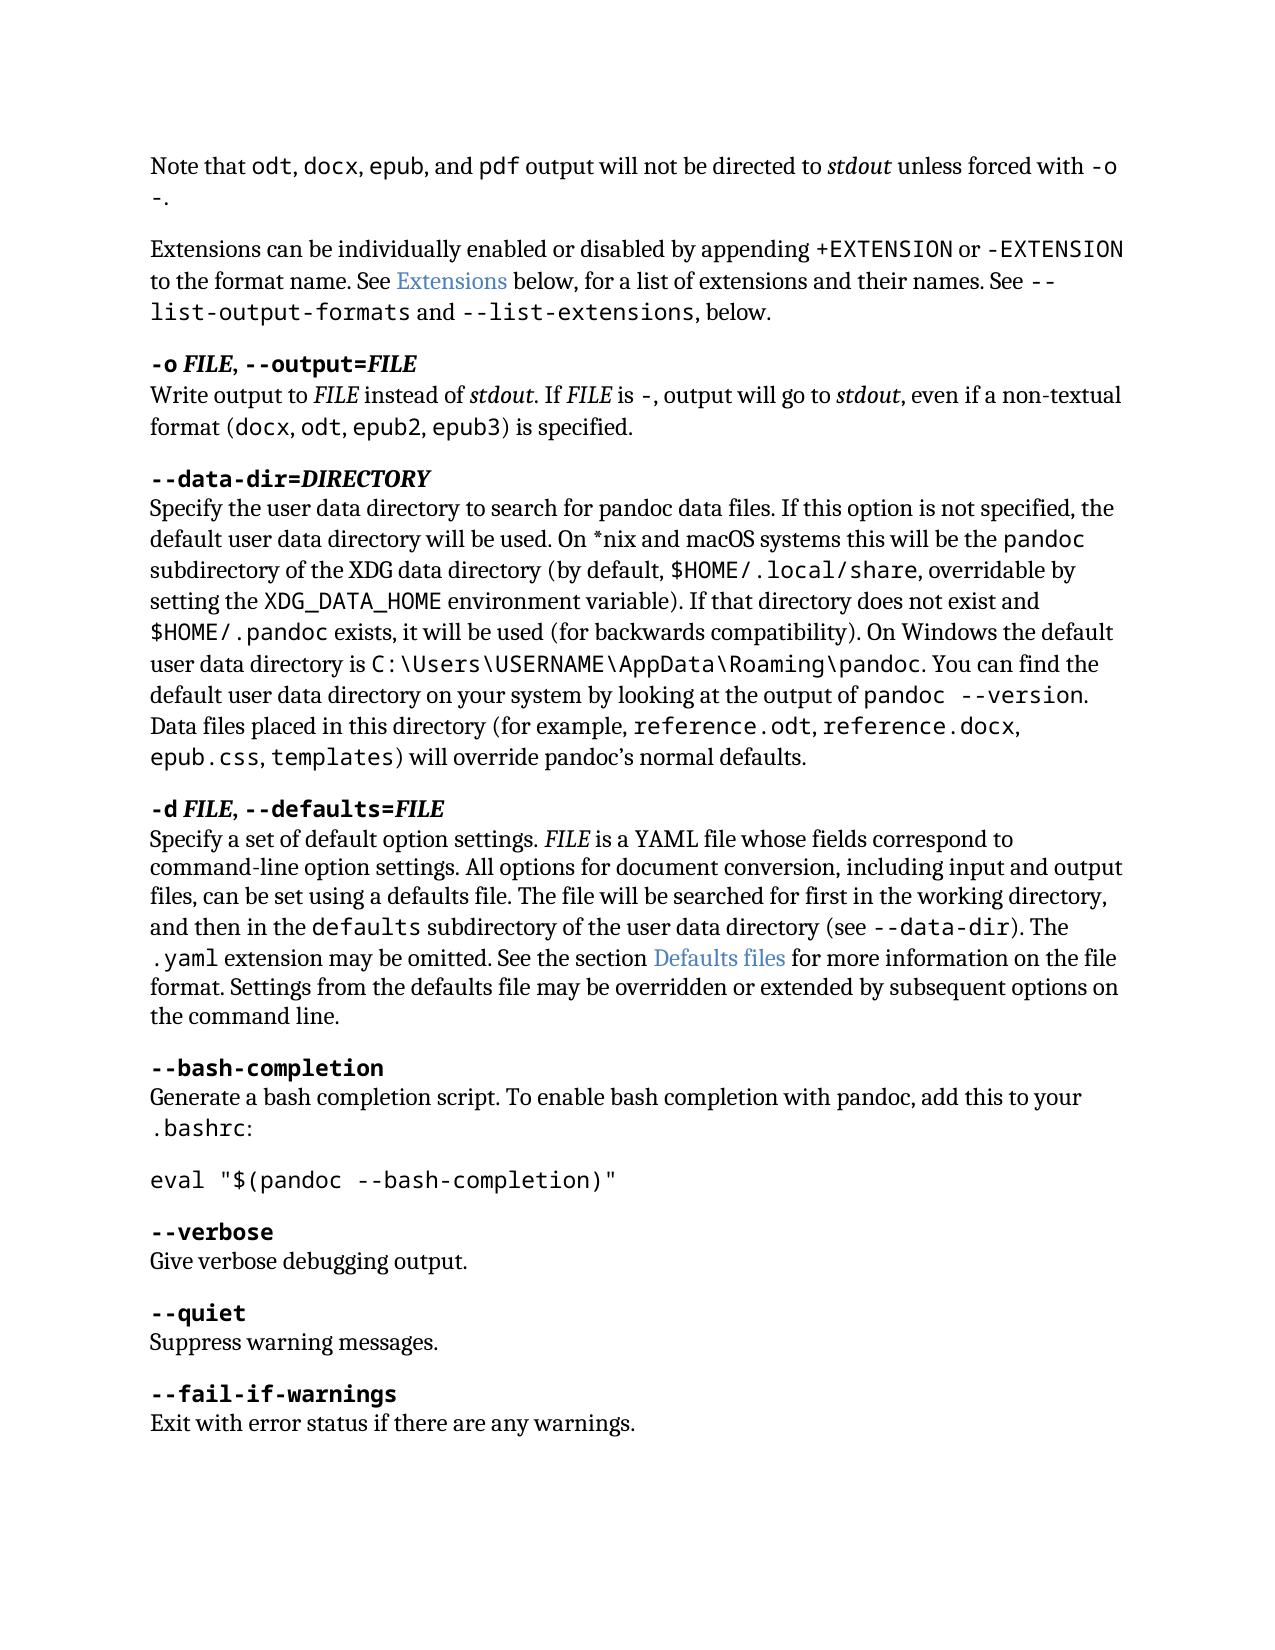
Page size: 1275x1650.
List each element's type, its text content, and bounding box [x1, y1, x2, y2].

text Specify the user data directory to search for pandoc data files. If this option is not specified, the default user data directory will be used. On *nix and macOS systems this will be the pandoc subdirectory of the XDG data directory (by default, $HOME/.local/share, overridable by setting the XDG_DATA_HOME environment variable). If that directory does not exist and $HOME/.pandoc exists, it will be used (for backwards compatibility). On Windows the default user data directory is C:\Users\USERNAME\AppData\Roaming\pandoc. You can find the default user data directory on your system by looking at the output of pandoc --version. Data files placed in this directory (for example, reference.odt, reference.docx, epub.css, templates) will override pandoc’s normal defaults. [150, 494, 1125, 772]
text -d FILE, --defaults=FILE [150, 793, 1125, 824]
text --bash-completion [150, 1052, 1125, 1083]
text -o FILE, --output=FILE [150, 348, 1125, 379]
text Give verbose debugging output. [150, 1247, 1125, 1276]
text Suppress warning messages. [150, 1328, 1125, 1357]
text Note that odt, docx, epub, and pdf output will not be directed to stdout unless forced with -o -. [150, 150, 1125, 212]
text Specify a set of default option settings. FILE is a YAML file whose fields correspond to command-line option settings. All options for document conversion, including input and output files, can be set using a defaults file. The file will be searched for first in the working directory, and then in the defaults subdirectory of the user data directory (see --data-dir). The .yaml extension may be omitted. See the section Defaults files for more information on the file format. Settings from the defaults file may be overridden or extended by subsequent options on the command line. [150, 824, 1125, 1031]
text --fail-if-warnings [150, 1377, 1125, 1409]
text Write output to FILE instead of stdout. If FILE is -, output will go to stdout, even if a non-textual format (docx, odt, epub2, epub3) is specified. [150, 379, 1125, 442]
text Exit with error status if there are any warnings. [150, 1409, 1125, 1437]
text eval "$(pandoc --bash-completion)" [150, 1164, 1125, 1195]
text Extensions can be individually enabled or disabled by appending +EXTENSION or -EXTENSION to the format name. See Extensions below, for a list of extensions and their names. See --list-output-formats and --list-extensions, below. [150, 233, 1125, 327]
text --quiet [150, 1297, 1125, 1328]
text --verbose [150, 1216, 1125, 1247]
text Generate a bash completion script. To enable bash completion with pandoc, add this to your .bashrc: [150, 1083, 1125, 1143]
text --data-dir=DIRECTORY [150, 462, 1125, 494]
